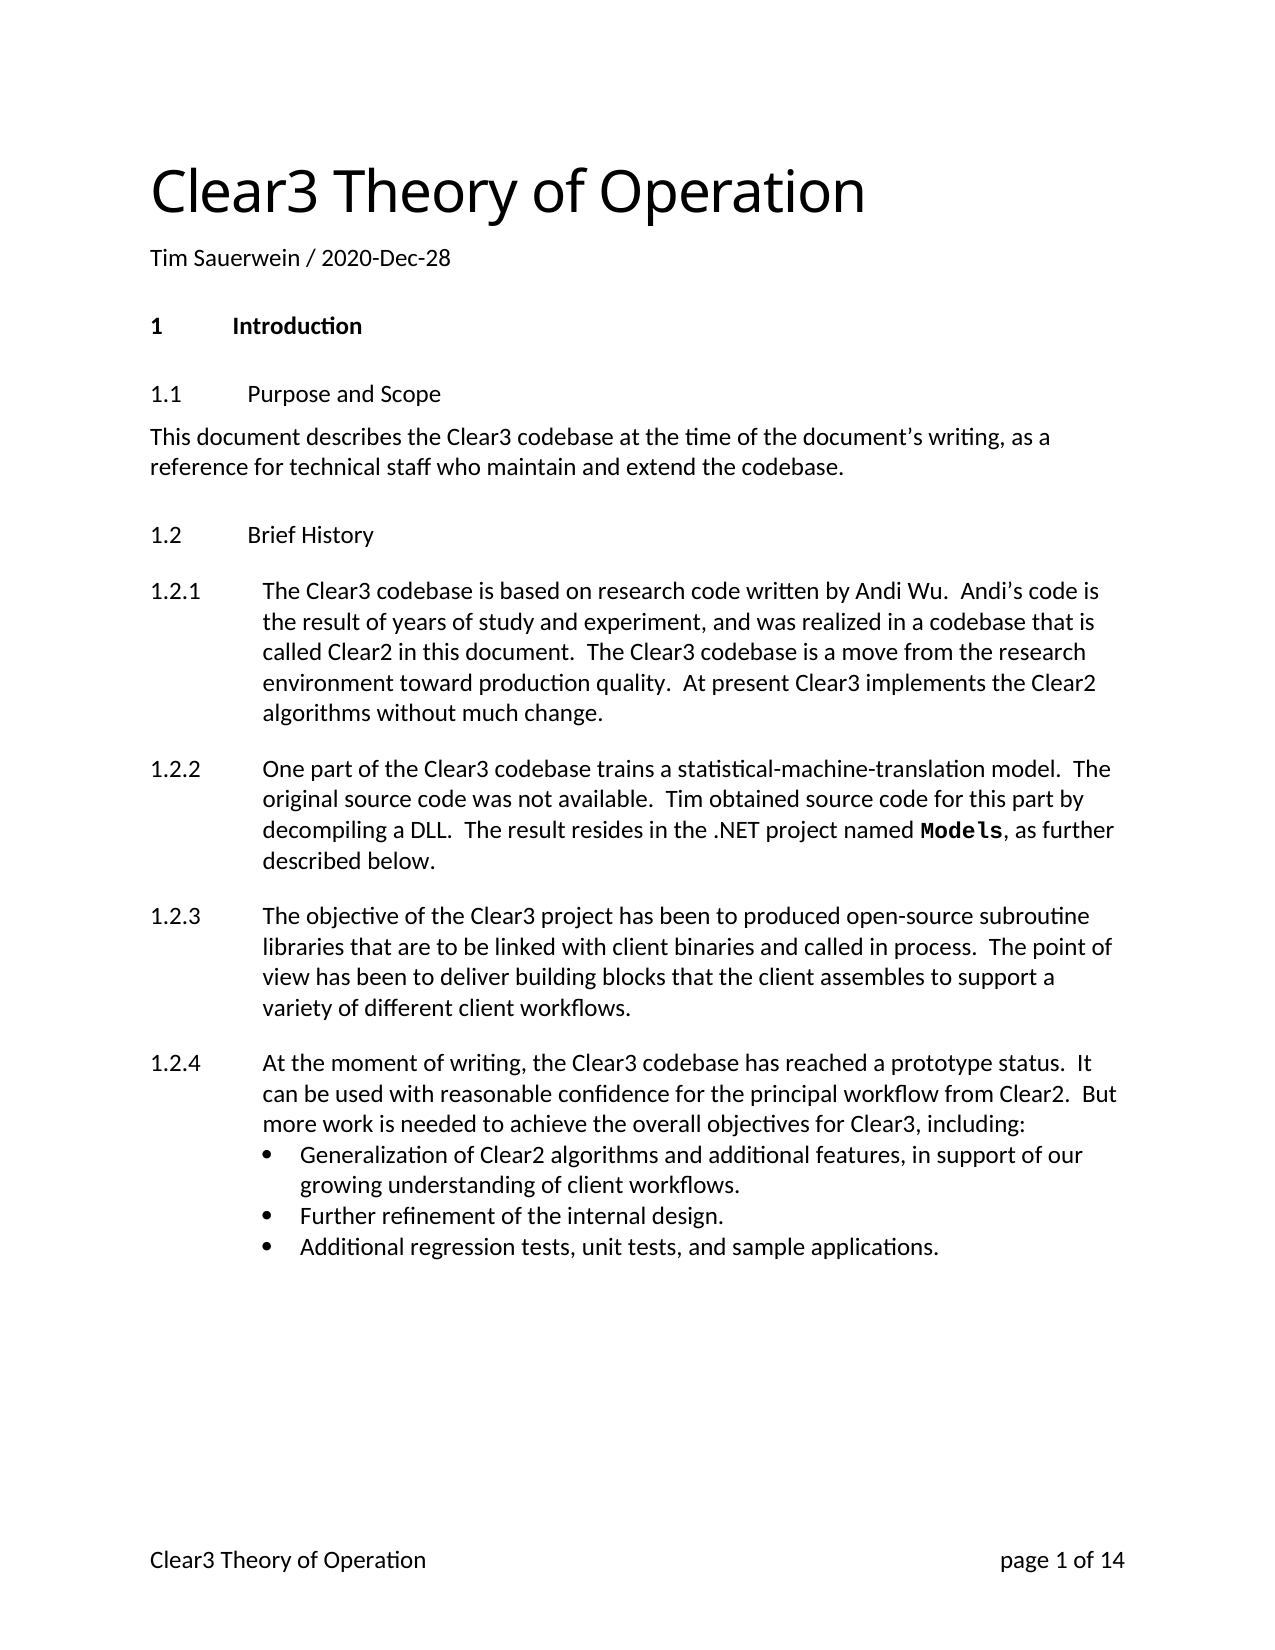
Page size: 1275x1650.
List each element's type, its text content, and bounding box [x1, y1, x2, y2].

subtitle At the moment of writing, the Clear3 codebase has reached a prototype status. It can be used with reasonable confidence for the principal workflow from Clear2. But more work is needed to achieve the overall objectives for Clear3, including: [150, 1047, 1125, 1139]
subtitle Introduction [150, 310, 1125, 341]
subtitle The Clear3 codebase is based on research code written by Andi Wu. Andi’s code is the result of years of study and experiment, and was realized in a codebase that is called Clear2 in this document. The Clear3 codebase is a move from the research environment toward production quality. At present Clear3 implements the Clear2 algorithms without much change. [150, 575, 1125, 728]
list Additional regression tests, unit tests, and sample applications. [262, 1231, 1125, 1261]
subtitle One part of the Clear3 codebase trains a statistical-machine-translation model. The original source code was not available. Tim obtained source code for this part by decompiling a DLL. The result resides in the .NET project named Models, as further described below. [150, 753, 1125, 875]
subtitle Purpose and Scope [150, 378, 1125, 408]
list Generalization of Clear2 algorithms and additional features, in support of our growing understanding of client workflows. [262, 1139, 1125, 1200]
list Further refinement of the internal design. [262, 1200, 1125, 1231]
text This document describes the Clear3 codebase at the time of the document’s writing, as a reference for technical staff who maintain and extend the codebase. [150, 421, 1125, 482]
subtitle Brief History [150, 519, 1125, 550]
subtitle The objective of the Clear3 project has been to produced open-source subroutine libraries that are to be linked with client binaries and called in process. The point of view has been to deliver building blocks that the client assembles to support a variety of different client workflows. [150, 900, 1125, 1022]
text Tim Sauerwein / 2020-Dec-28 [150, 242, 1125, 272]
title Clear3 Theory of Operation [150, 150, 1125, 229]
